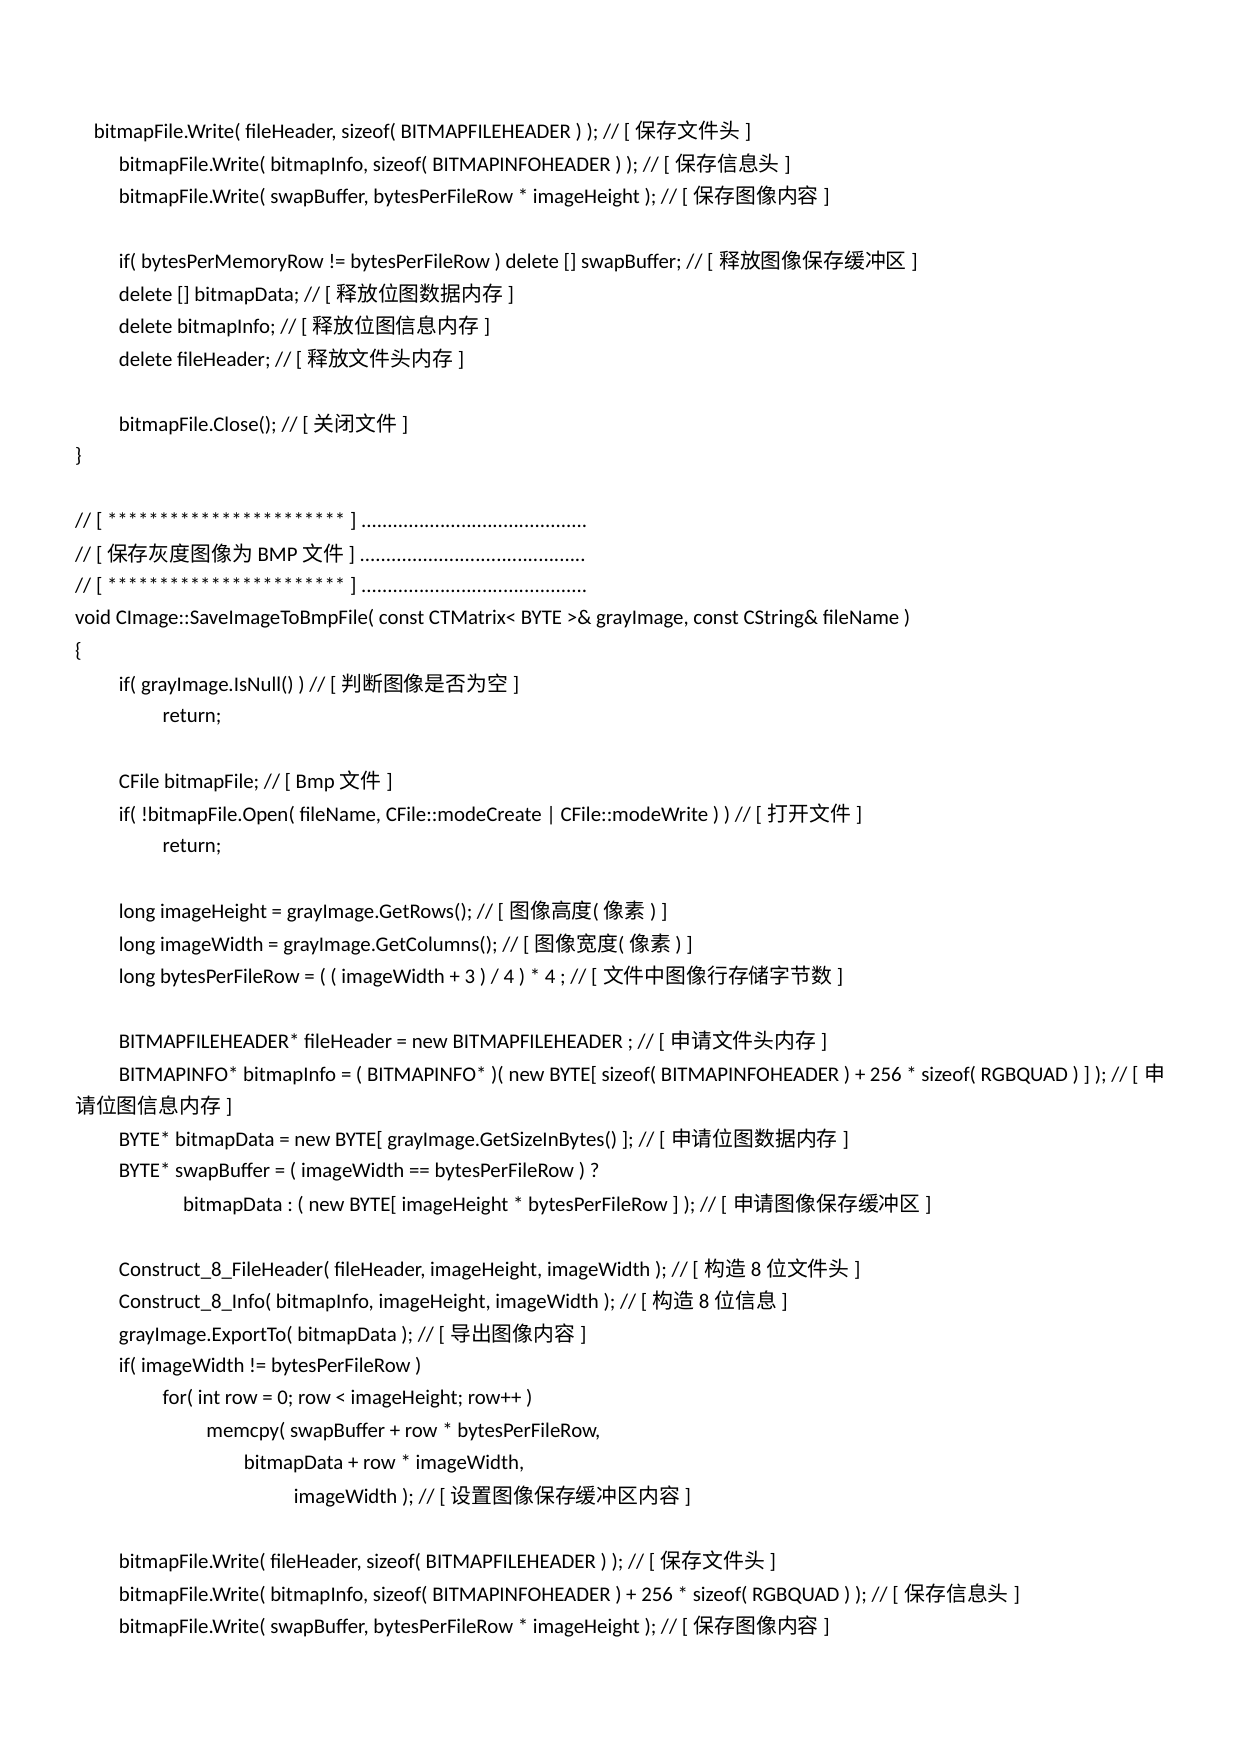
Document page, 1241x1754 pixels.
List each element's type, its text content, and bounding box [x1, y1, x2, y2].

text BYTE* swapBuffer = ( imageWidth == bytesPerFileRow ) ? [75, 1153, 1165, 1186]
text } [75, 438, 1165, 471]
text CFile bitmapFile; // [ Bmp 文件 ] [75, 763, 1165, 796]
text grayImage.ExportTo( bitmapData ); // [ 导出图像内容 ] [75, 1316, 1165, 1348]
text { [75, 633, 1165, 666]
text long bytesPerFileRow = ( ( imageWidth + 3 ) / 4 ) * 4 ; // [ 文件中图像行存储字节数 ] [75, 958, 1165, 991]
text void CImage::SaveImageToBmpFile( const CTMatrix< BYTE >& grayImage, const CString& fileName ) [75, 601, 1165, 633]
text Construct_8_Info( bitmapInfo, imageHeight, imageWidth ); // [ 构造 8 位信息 ] [75, 1283, 1165, 1316]
text BITMAPFILEHEADER* fileHeader = new BITMAPFILEHEADER ; // [ 申请文件头内存 ] [75, 1023, 1165, 1056]
text bitmapFile.Write( bitmapInfo, sizeof( BITMAPINFOHEADER ) ); // [ 保存信息头 ] [75, 146, 1165, 178]
text delete bitmapInfo; // [ 释放位图信息内存 ] [75, 308, 1165, 341]
text bitmapFile.Write( fileHeader, sizeof( BITMAPFILEHEADER ) ); // [ 保存文件头 ] [75, 1543, 1165, 1576]
text Construct_8_FileHeader( fileHeader, imageHeight, imageWidth ); // [ 构造 8 位文件头 ] [75, 1251, 1165, 1283]
text long imageHeight = grayImage.GetRows(); // [ 图像高度( 像素 ) ] [75, 893, 1165, 926]
text if( imageWidth != bytesPerFileRow ) [75, 1348, 1165, 1381]
text if( !bitmapFile.Open( fileName, CFile::modeCreate | CFile::modeWrite ) ) // [ 打开文件 ] [75, 796, 1165, 828]
text return; [75, 828, 1165, 861]
text if( grayImage.IsNull() ) // [ 判断图像是否为空 ] [75, 666, 1165, 698]
text delete [] bitmapData; // [ 释放位图数据内存 ] [75, 276, 1165, 308]
text return; [75, 698, 1165, 731]
text imageWidth ); // [ 设置图像保存缓冲区内容 ] [75, 1478, 1165, 1511]
text long imageWidth = grayImage.GetColumns(); // [ 图像宽度( 像素 ) ] [75, 926, 1165, 958]
text for( int row = 0; row < imageHeight; row++ ) [75, 1381, 1165, 1413]
text // [ 保存灰度图像为 BMP 文件 ] ........................................... [75, 536, 1165, 568]
text if( bytesPerMemoryRow != bytesPerFileRow ) delete [] swapBuffer; // [ 释放图像保存缓冲区 ] [75, 243, 1165, 276]
text bitmapFile.Write( fileHeader, sizeof( BITMAPFILEHEADER ) ); // [ 保存文件头 ] [75, 113, 1165, 146]
text bitmapFile.Write( swapBuffer, bytesPerFileRow * imageHeight ); // [ 保存图像内容 ] [75, 1608, 1165, 1641]
text bitmapFile.Write( swapBuffer, bytesPerFileRow * imageHeight ); // [ 保存图像内容 ] [75, 178, 1165, 211]
text BYTE* bitmapData = new BYTE[ grayImage.GetSizeInBytes() ]; // [ 申请位图数据内存 ] [75, 1121, 1165, 1153]
text // [ *********************** ] ........................................... [75, 503, 1165, 536]
text bitmapFile.Write( bitmapInfo, sizeof( BITMAPINFOHEADER ) + 256 * sizeof( RGBQUAD ) ); // [ 保存信息头 ] [75, 1576, 1165, 1608]
text memcpy( swapBuffer + row * bytesPerFileRow, [75, 1413, 1165, 1446]
text BITMAPINFO* bitmapInfo = ( BITMAPINFO* )( new BYTE[ sizeof( BITMAPINFOHEADER ) + 256 * sizeof( RGBQUAD ) ] ); // [ 申请位图信息内存 ] [75, 1056, 1165, 1121]
text // [ *********************** ] ........................................... [75, 568, 1165, 601]
text delete fileHeader; // [ 释放文件头内存 ] [75, 341, 1165, 373]
text bitmapData : ( new BYTE[ imageHeight * bytesPerFileRow ] ); // [ 申请图像保存缓冲区 ] [75, 1186, 1165, 1218]
text bitmapFile.Close(); // [ 关闭文件 ] [75, 406, 1165, 438]
text bitmapData + row * imageWidth, [75, 1446, 1165, 1478]
